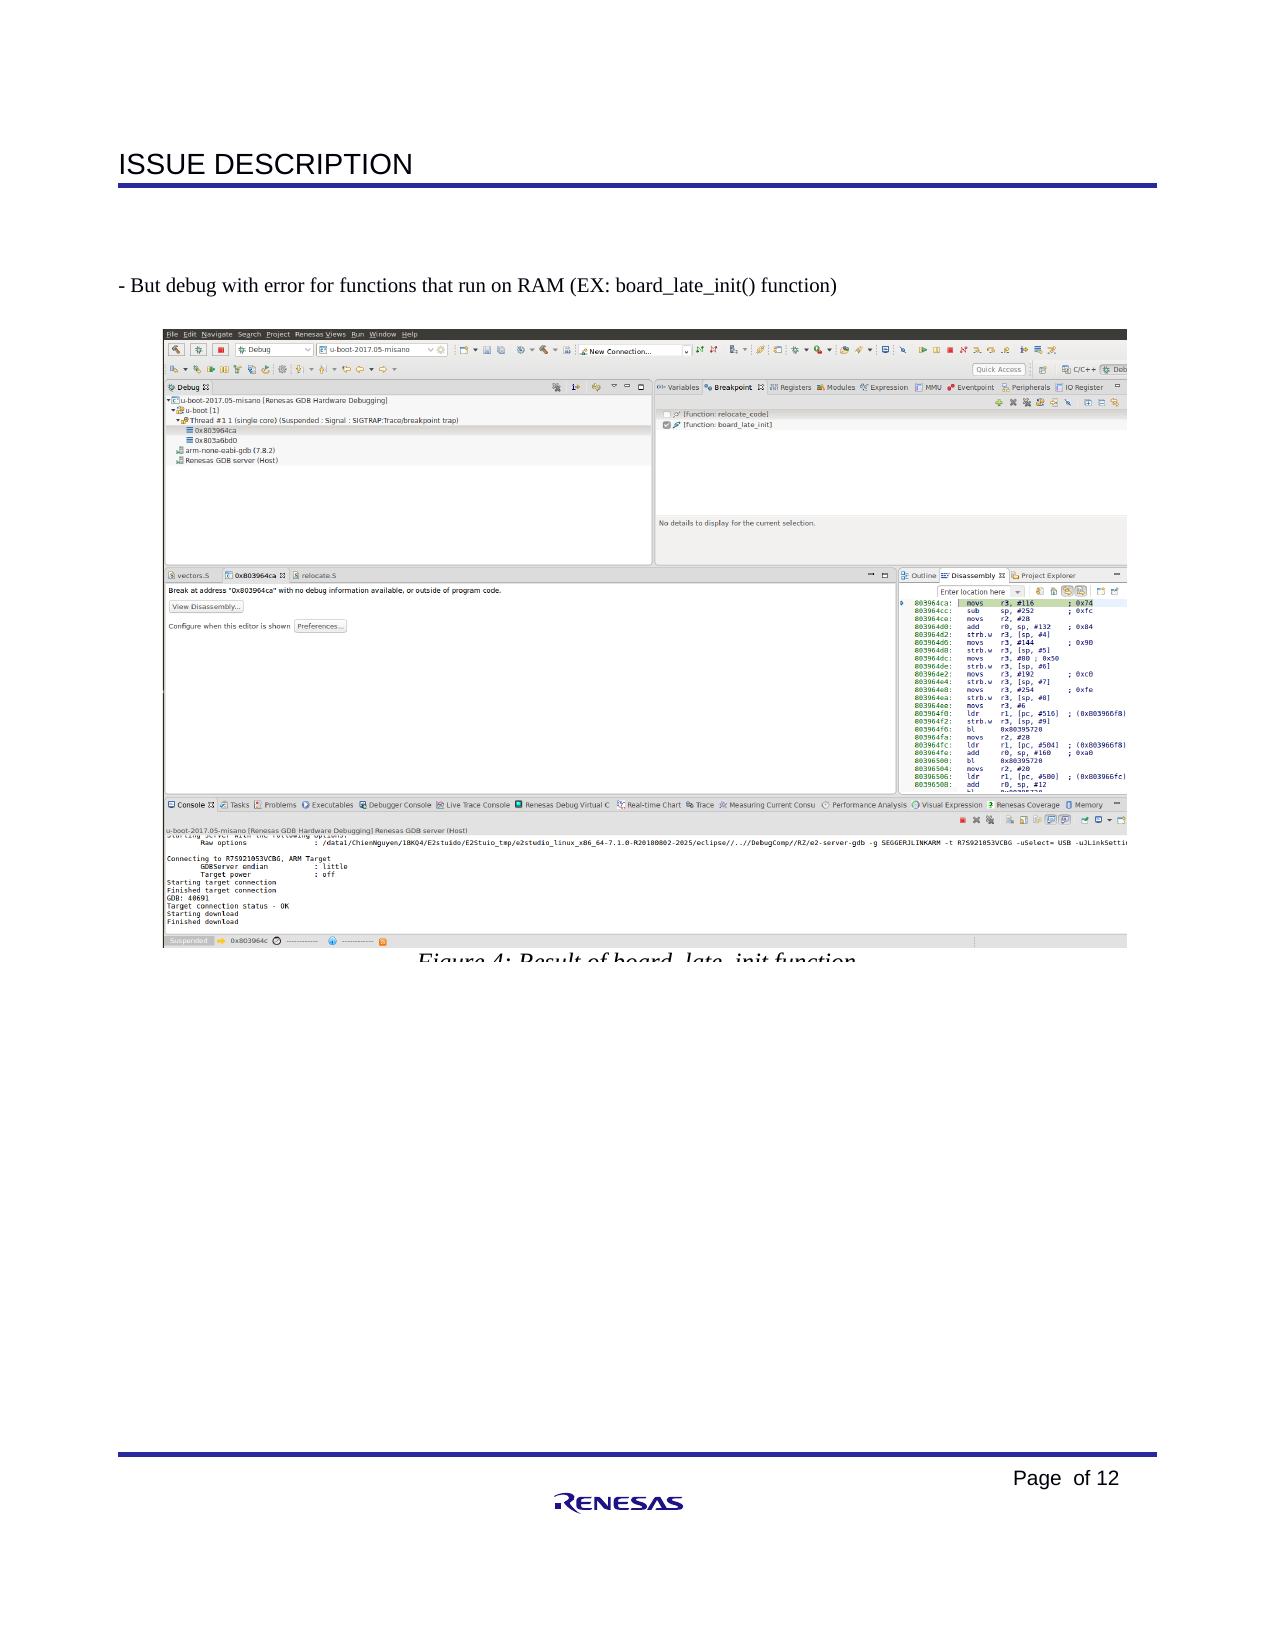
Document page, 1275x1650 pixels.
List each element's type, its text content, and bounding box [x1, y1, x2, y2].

text - But debug with error for functions that run on RAM (EX: board_late_init() function) [118, 273, 1157, 297]
picture [162, 329, 1127, 948]
